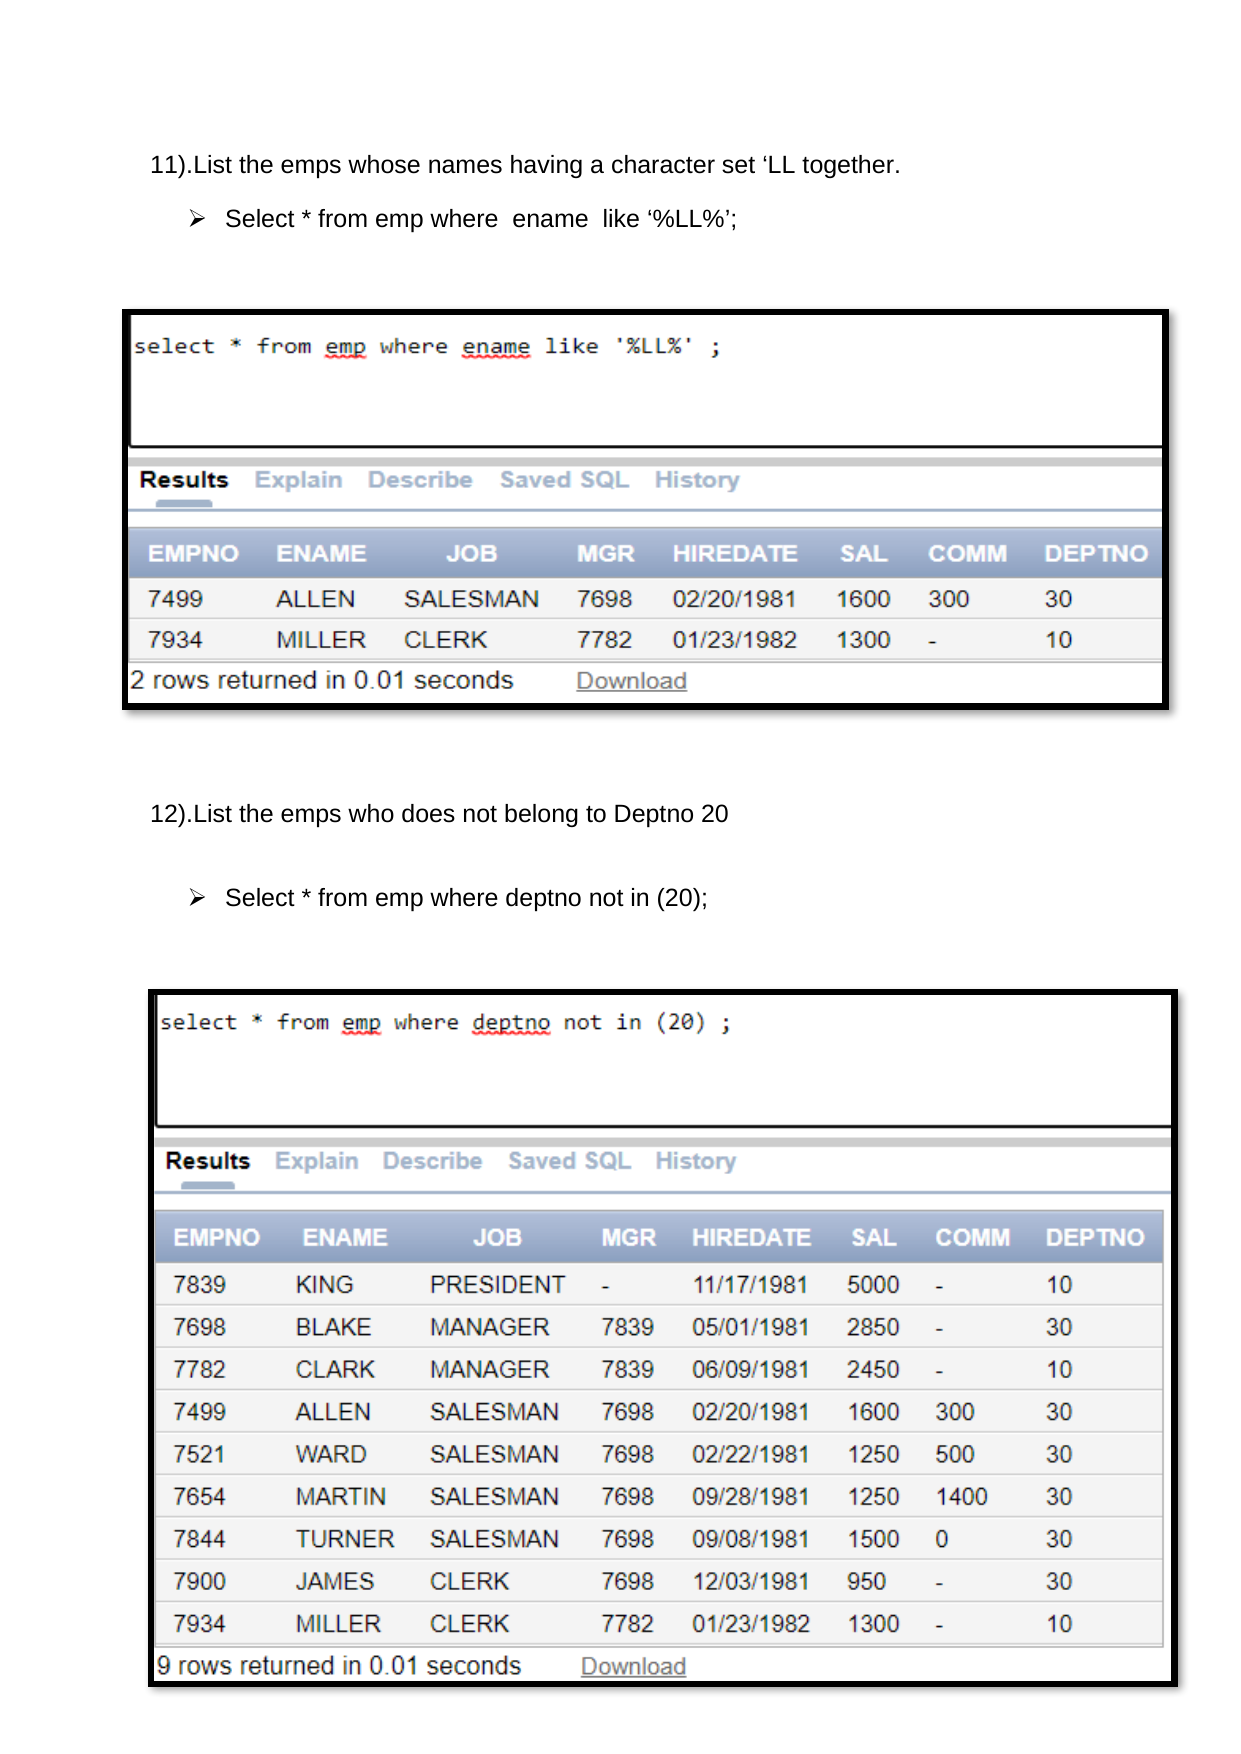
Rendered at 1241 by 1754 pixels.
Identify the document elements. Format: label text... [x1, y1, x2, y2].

text 11).List the emps whose names having a character set ‘LL together. [150, 150, 1090, 179]
picture [128, 315, 1162, 703]
list Select * from emp where deptno not in (20); [187, 883, 1090, 912]
picture [154, 995, 1171, 1681]
text 12).List the emps who does not belong to Deptno 20 [150, 799, 1090, 828]
list Select * from emp where ename like ‘%LL%’; [187, 204, 1090, 233]
